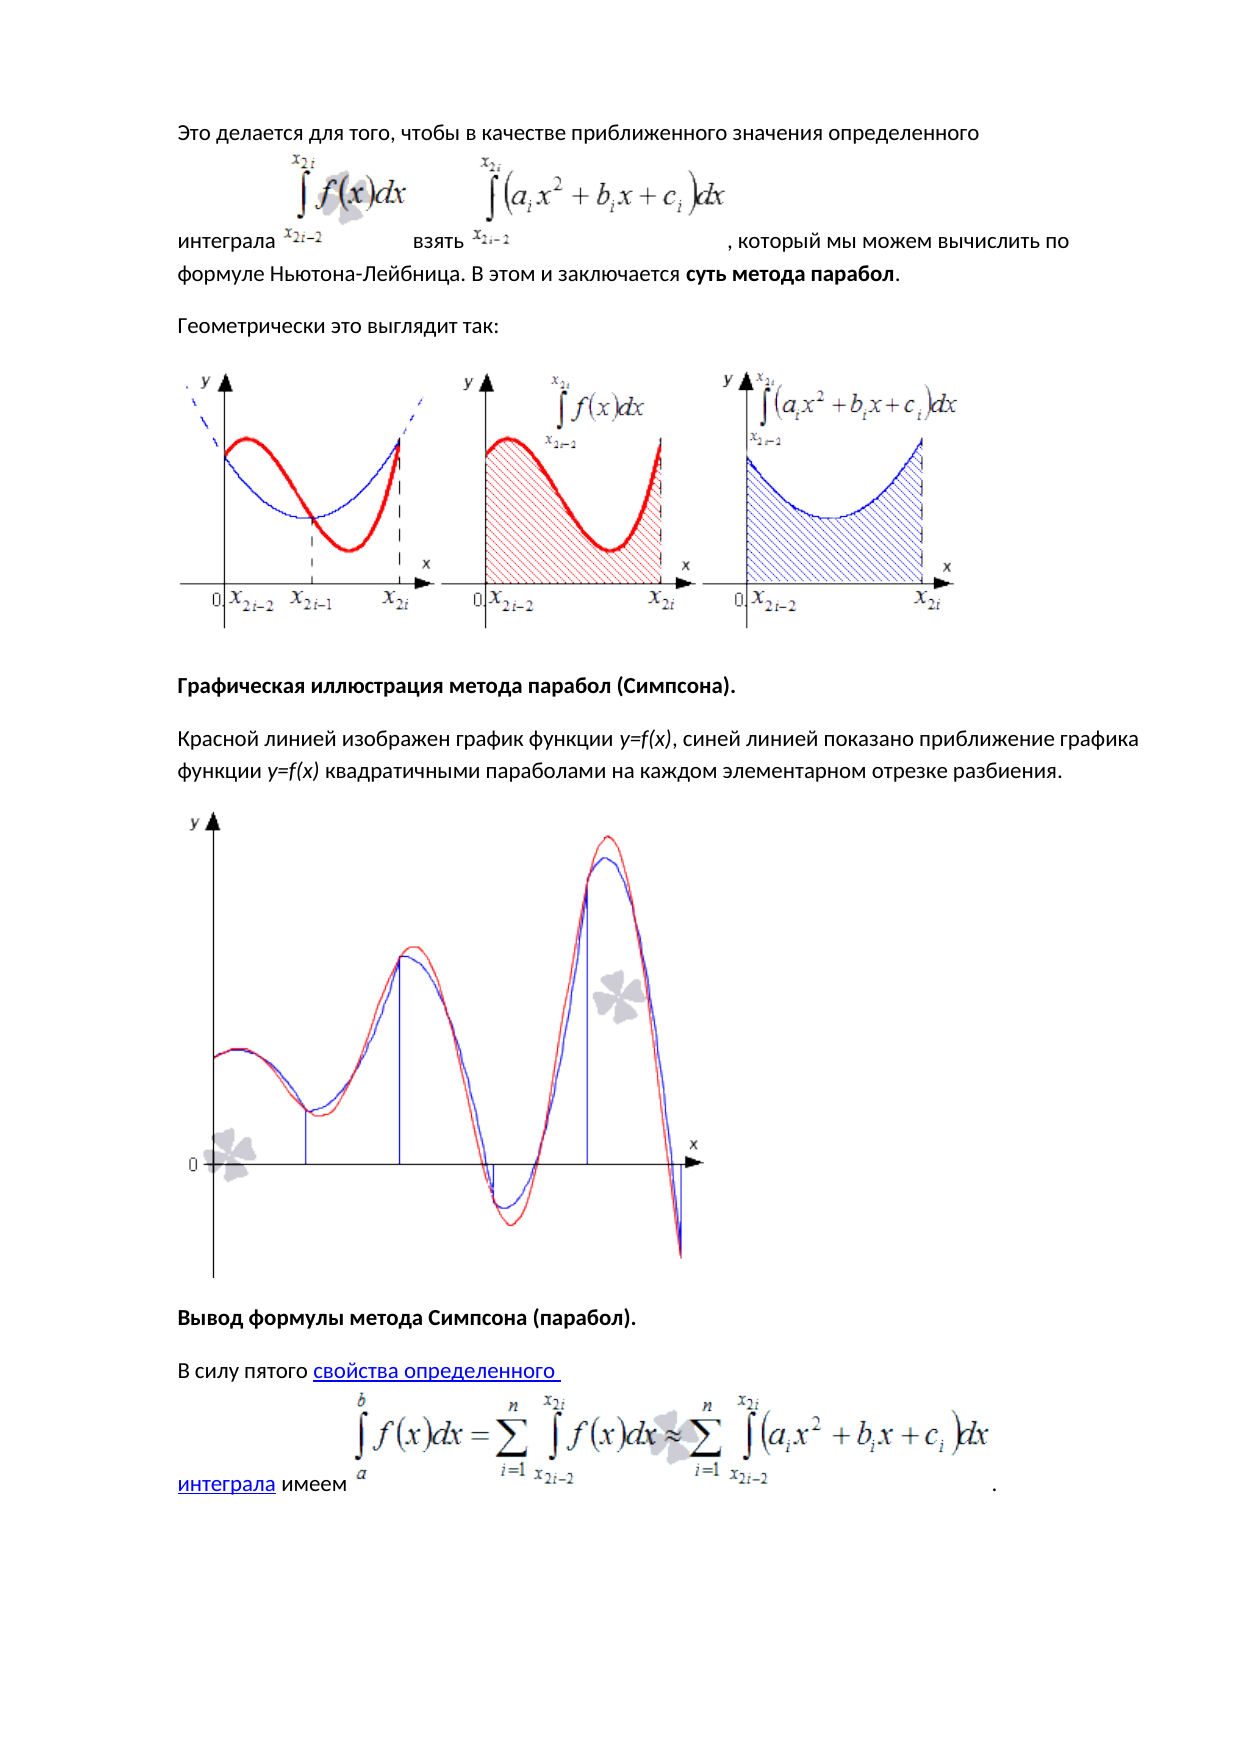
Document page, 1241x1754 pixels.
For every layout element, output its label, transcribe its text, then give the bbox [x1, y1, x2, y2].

picture [177, 364, 959, 646]
text Это делается для того, чтобы в качестве приближенного значения определенного интеграла взять , который мы можем вычислить по формуле Ньютона-Лейбница. В этом и заключается суть метода парабол. [177, 118, 1152, 287]
picture [352, 1388, 992, 1492]
text Вывод формулы метода Симпсона (парабол). [177, 1303, 1152, 1331]
text Красной линией изображен график функции y=f(x), синей линией показано приближение графика функции y=f(x) квадратичными параболами на каждом элементарном отрезке разбиения. [177, 724, 1152, 784]
text Геометрически это выглядит так: [177, 312, 1152, 340]
picture [281, 150, 408, 249]
text Графическая иллюстрация метода парабол (Симпсона). [177, 671, 1152, 699]
picture [177, 809, 704, 1278]
picture [469, 153, 727, 249]
